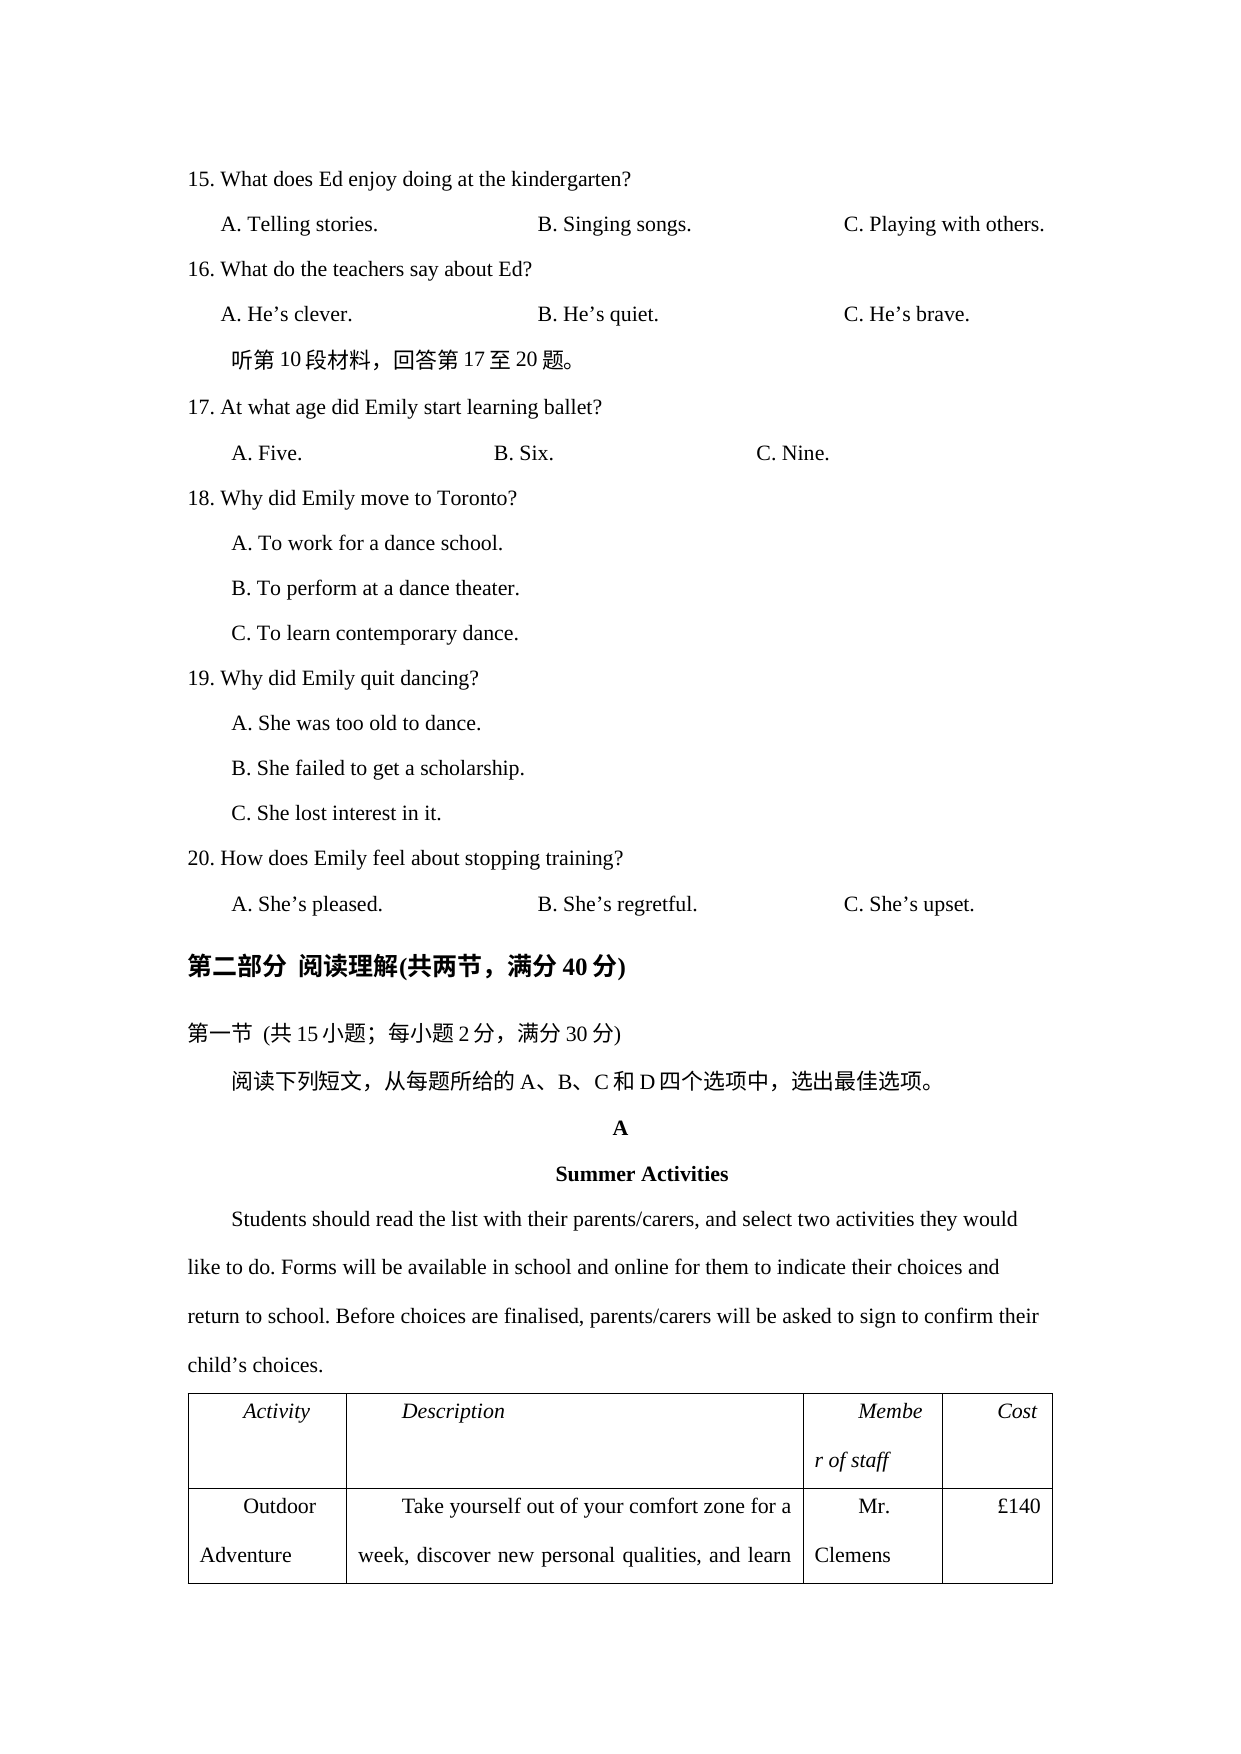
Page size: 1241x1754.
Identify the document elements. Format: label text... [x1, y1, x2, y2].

text C. To learn contemporary dance. [187, 616, 1053, 649]
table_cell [189, 1489, 346, 1583]
text B. To perform at a dance theater. [187, 571, 1053, 604]
text C. She lost interest in it. [187, 797, 1053, 829]
text A. Five. B. Six. C. Nine. [187, 436, 1053, 468]
text 16. What do the teachers say about Ed? [187, 252, 1053, 285]
text A [187, 1112, 1053, 1144]
table_header Member of staff [804, 1394, 942, 1488]
text A. Telling stories. B. Singing songs. C. Playing with others. [187, 207, 1053, 239]
text 18. Why did Emily move to Toronto? [187, 481, 1053, 513]
text Students should read the list with their parents/carers, and select two activities they would like to do. Forms will be available in school and online for them to indicate their choices and return to school. Before choices are finalised, parents/carers will be asked to sign to confirm their child’s choices. [187, 1202, 1053, 1381]
table_header Description [347, 1394, 803, 1488]
text A. To work for a dance school. [187, 526, 1053, 558]
text 听第10段材料，回答第17至20题。 [187, 342, 1053, 375]
text 阅读下列短文，从每题所给的A、B、C和D四个选项中，选出最佳选项。 [187, 1063, 1053, 1096]
text 20. How does Emily feel about stopping training? [187, 842, 1053, 874]
text 17. At what age did Emily start learning ballet? [187, 391, 1053, 423]
text 第二部分 阅读理解(共两节，满分40分) [187, 932, 1053, 997]
text 第一节 (共15小题；每小题2分，满分30分) [187, 1015, 1053, 1048]
table_header Activity [189, 1394, 346, 1488]
table_cell £140 [943, 1489, 1052, 1583]
text B. She failed to get a scholarship. [187, 752, 1053, 784]
text A. He’s clever. B. He’s quiet. C. He’s brave. [187, 297, 1053, 330]
text Summer Activities [187, 1157, 1053, 1189]
text 19. Why did Emily quit dancing? [187, 661, 1053, 694]
table_cell Mr. Clemens [804, 1489, 942, 1583]
text A. She’s pleased. B. She’s regretful. C. She’s upset. [187, 887, 1053, 919]
text 15. What does Ed enjoy doing at the kindergarten? [187, 162, 1053, 194]
text A. She was too old to dance. [187, 706, 1053, 739]
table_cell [347, 1489, 803, 1583]
table_header Cost [943, 1394, 1052, 1488]
